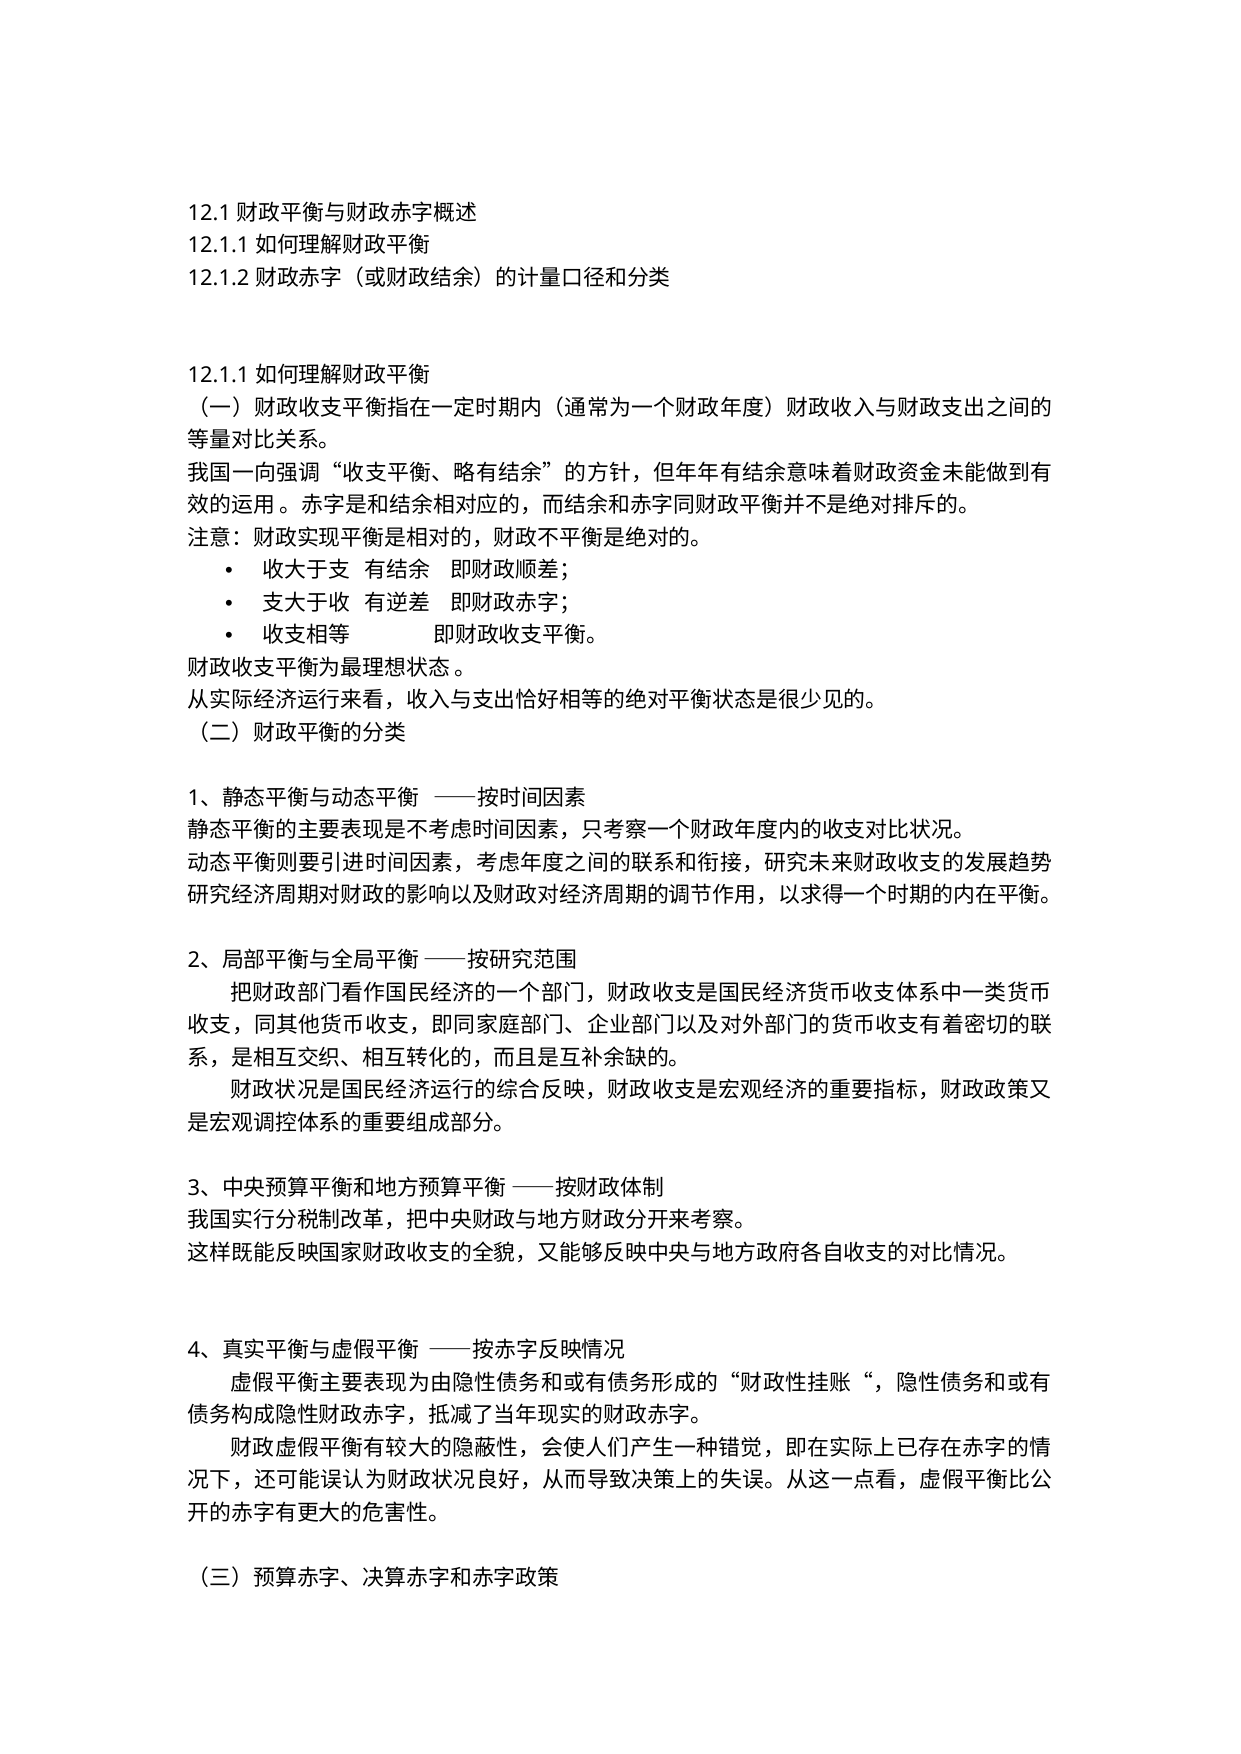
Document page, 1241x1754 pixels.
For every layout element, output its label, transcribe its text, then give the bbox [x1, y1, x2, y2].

text 12.1 财政平衡与财政赤字概述 [187, 194, 1053, 227]
text 把财政部门看作国民经济的一个部门，财政收支是国民经济货币收支体系中一类货币收支，同其他货币收支，即同家庭部门、企业部门以及对外部门的货币收支有着密切的联系，是相互交织、相互转化的，而且是互补余缺的。 [187, 974, 1053, 1072]
text 12.1.1 如何理解财政平衡 [187, 357, 1053, 389]
text （二）财政平衡的分类 [187, 714, 1053, 747]
text 12.1.1 如何理解财政平衡 [187, 227, 1053, 259]
list 收大于支 有结余 即财政顺差； [225, 552, 1053, 584]
text （一）财政收支平衡指在一定时期内（通常为一个财政年度）财政收入与财政支出之间的等量对比关系。 [187, 389, 1053, 454]
text 1、静态平衡与动态平衡 ——按时间因素 [187, 779, 1053, 812]
text 财政收支平衡为最理想状态 。 [187, 649, 1053, 682]
text 我国实行分税制改革，把中央财政与地方财政分开来考察。 [187, 1202, 1053, 1234]
list 支大于收 有逆差 即财政赤字； [225, 584, 1053, 617]
text 注意：财政实现平衡是相对的，财政不平衡是绝对的。 [187, 519, 1053, 552]
text 财政状况是国民经济运行的综合反映，财政收支是宏观经济的重要指标，财政政策又是宏观调控体系的重要组成部分。 [187, 1072, 1053, 1137]
text 动态平衡则要引进时间因素，考虑年度之间的联系和衔接，研究未来财政收支的发展趋势，研究经济周期对财政的影响以及财政对经济周期的调节作用，以求得一个时期的内在平衡。 [187, 844, 1053, 909]
text 财政虚假平衡有较大的隐蔽性，会使人们产生一种错觉，即在实际上已存在赤字的情况下，还可能误认为财政状况良好，从而导致决策上的失误。从这一点看，虚假平衡比公开的赤字有更大的危害性。 [187, 1429, 1053, 1527]
list 收支相等 即财政收支平衡。 [225, 617, 1053, 649]
text 虚假平衡主要表现为由隐性债务和或有债务形成的“财政性挂账“，隐性债务和或有债务构成隐性财政赤字，抵减了当年现实的财政赤字。 [187, 1364, 1053, 1429]
text 2、局部平衡与全局平衡 ——按研究范围 [187, 942, 1053, 974]
text 我国一向强调“收支平衡、略有结余”的方针，但年年有结余意味着财政资金未能做到有效的运用 。赤字是和结余相对应的，而结余和赤字同财政平衡并不是绝对排斥的。 [187, 454, 1053, 519]
text 静态平衡的主要表现是不考虑时间因素，只考察一个财政年度内的收支对比状况。 [187, 812, 1053, 844]
text （三）预算赤字、决算赤字和赤字政策 [187, 1559, 1053, 1592]
text 4、真实平衡与虚假平衡 ——按赤字反映情况 [187, 1332, 1053, 1364]
text 这样既能反映国家财政收支的全貌，又能够反映中央与地方政府各自收支的对比情况。 [187, 1234, 1053, 1267]
text 从实际经济运行来看，收入与支出恰好相等的绝对平衡状态是很少见的。 [187, 682, 1053, 714]
text 12.1.2 财政赤字（或财政结余）的计量口径和分类 [187, 259, 1053, 292]
text 3、中央预算平衡和地方预算平衡 ——按财政体制 [187, 1169, 1053, 1202]
